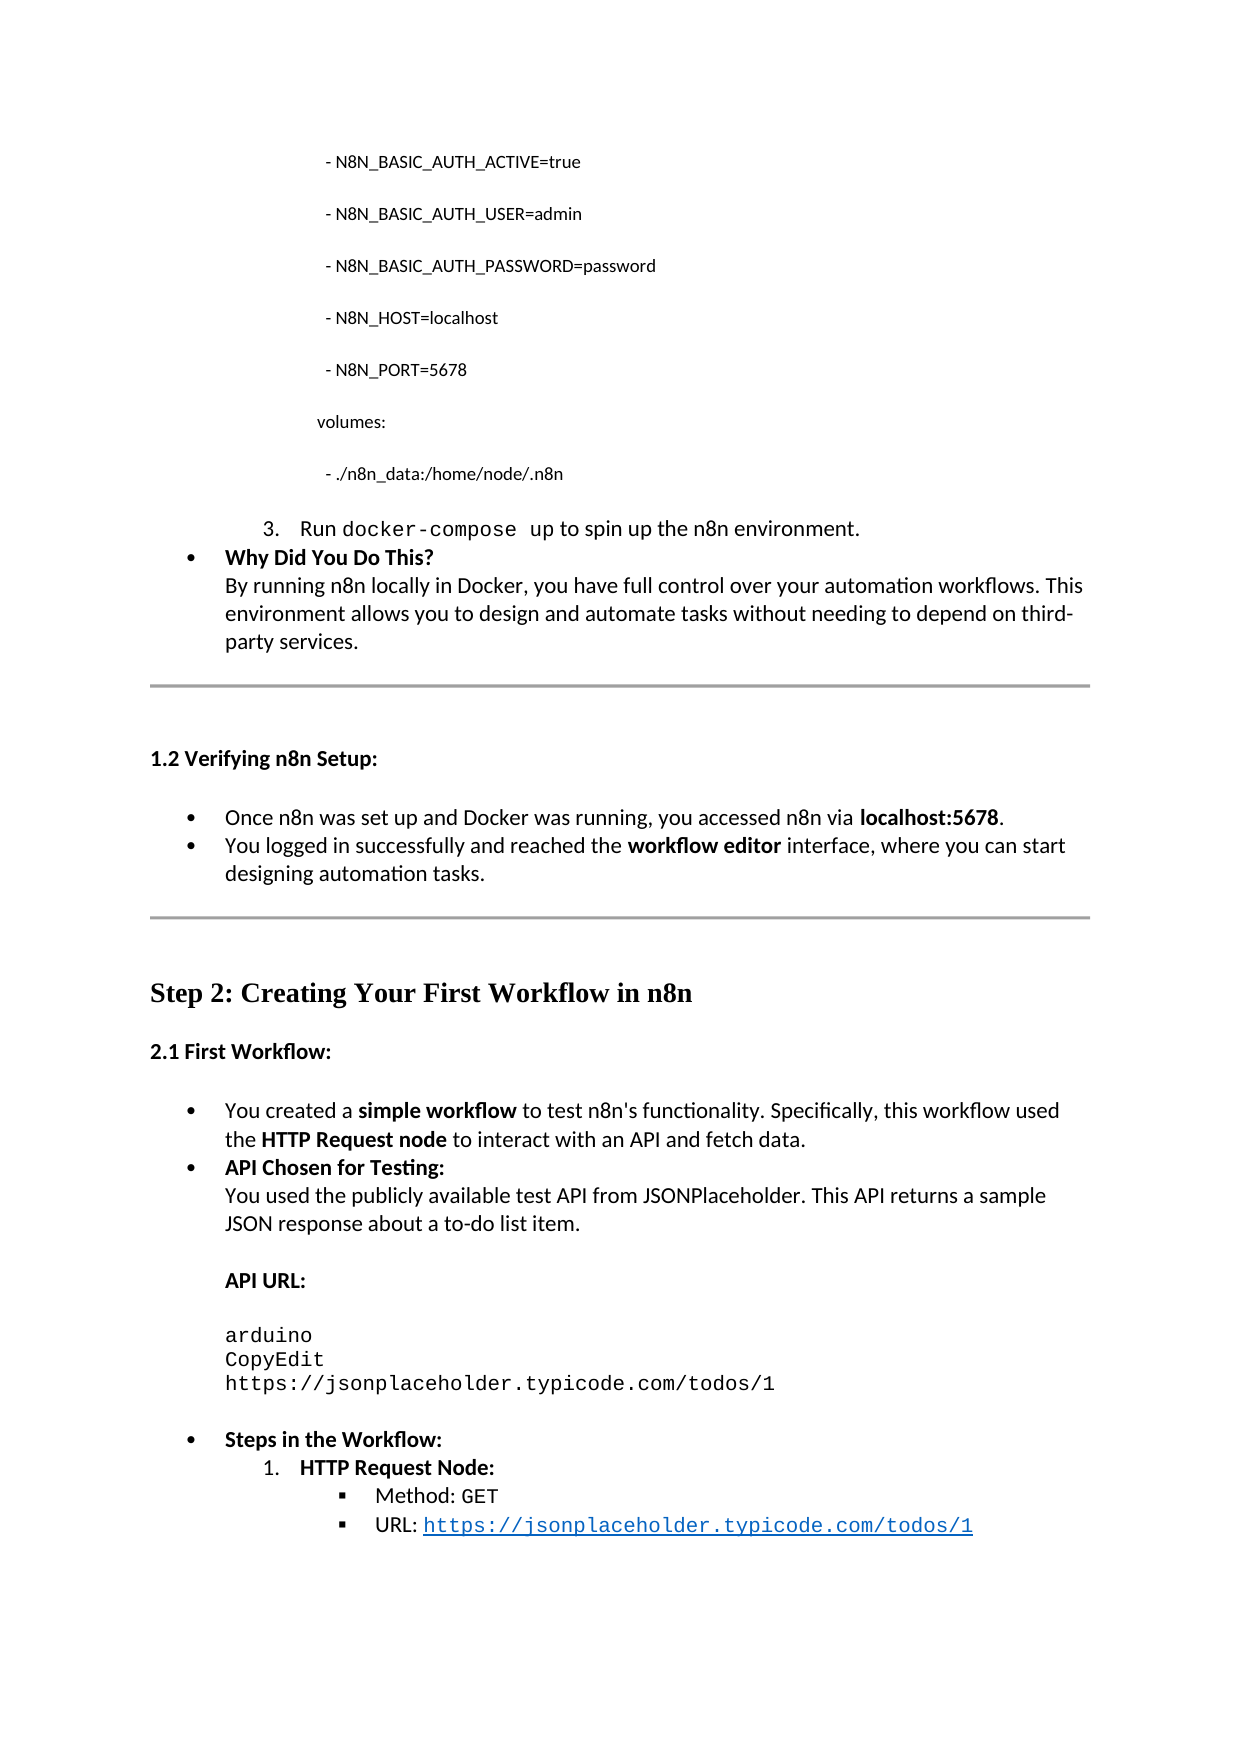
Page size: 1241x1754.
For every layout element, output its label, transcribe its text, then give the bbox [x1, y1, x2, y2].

text - N8N_PORT=5678 [300, 358, 1090, 381]
subtitle Step 2: Creating Your First Workflow in n8n [150, 976, 1090, 1008]
text volumes: [300, 410, 1090, 433]
text 2.1 First Workflow: [150, 1037, 1090, 1065]
text 1.2 Verifying n8n Setup: [150, 744, 1090, 772]
list You logged in successfully and reached the workflow editor interface, where you can start designing automation tasks. [187, 831, 1090, 887]
text https://jsonplaceholder.typicode.com/todos/1 [225, 1373, 1090, 1396]
list Why Did You Do This? By running n8n locally in Docker, you have full control over your automation workflows. This environment allows you to design and automate tasks without needing to depend on third-party services. [187, 543, 1090, 655]
list Method: GET [337, 1481, 1090, 1510]
list You created a simple workflow to test n8n's functionality. Specifically, this workflow used the HTTP Request node to interact with an API and fetch data. [187, 1097, 1090, 1153]
list HTTP Request Node: [262, 1453, 1090, 1481]
list Run docker-compose up to spin up the n8n environment. [262, 514, 1090, 543]
text - ./n8n_data:/home/node/.n8n [300, 462, 1090, 485]
text - N8N_BASIC_AUTH_PASSWORD=password [300, 254, 1090, 277]
list URL: https://jsonplaceholder.typicode.com/todos/1 [337, 1510, 1090, 1538]
list Once n8n was set up and Docker was running, you accessed n8n via localhost:5678. [187, 803, 1090, 831]
text - N8N_BASIC_AUTH_USER=admin [300, 202, 1090, 225]
text API URL: [225, 1266, 1090, 1294]
text - N8N_BASIC_AUTH_ACTIVE=true [300, 150, 1090, 173]
text - N8N_HOST=localhost [300, 306, 1090, 329]
text arduino [225, 1325, 1090, 1349]
list Steps in the Workflow: [187, 1425, 1090, 1453]
list API Chosen for Testing: You used the publicly available test API from JSONPlaceholder. This API returns a sample JSON response about a to-do list item. [187, 1153, 1090, 1237]
text CopyEdit [225, 1349, 1090, 1373]
